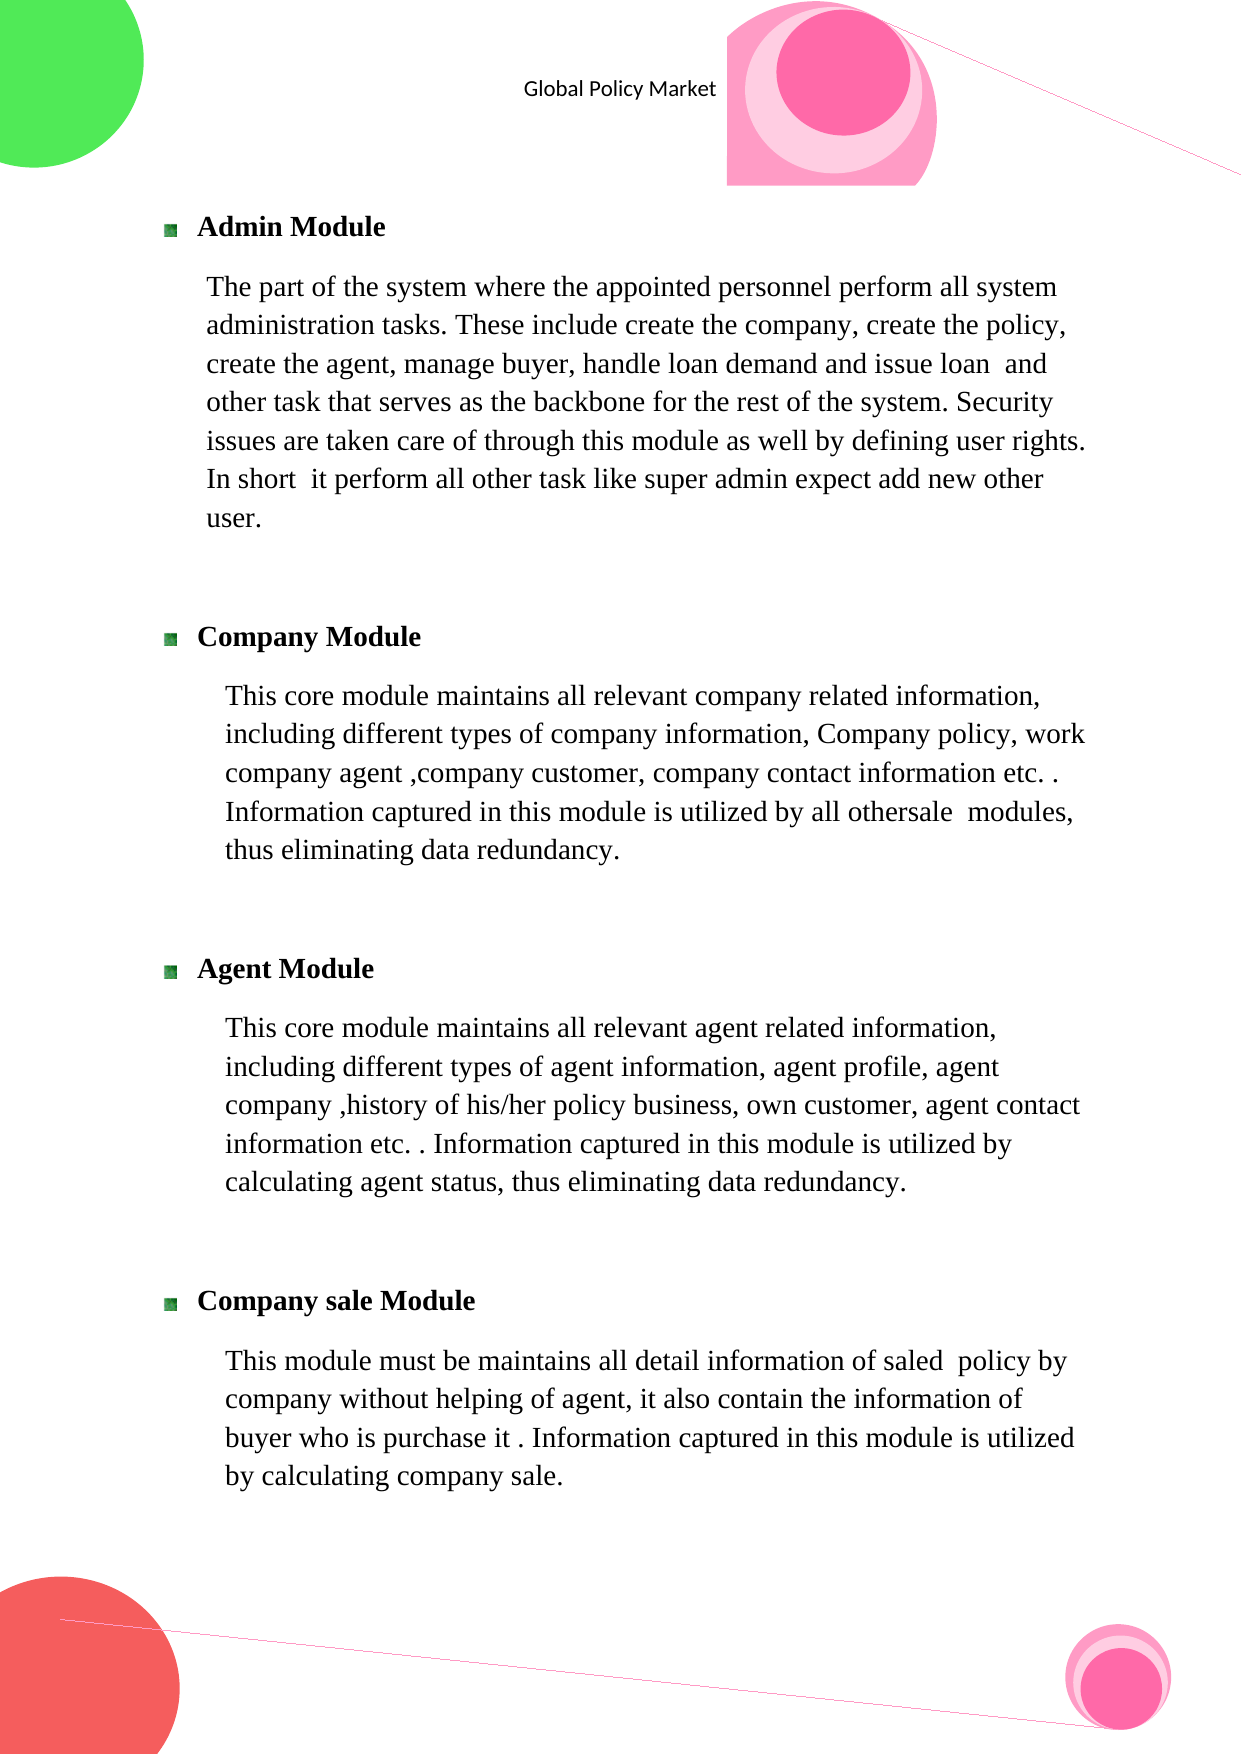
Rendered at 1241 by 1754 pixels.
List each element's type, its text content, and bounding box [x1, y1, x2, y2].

picture [160, 1294, 177, 1311]
text The part of the system where the appointed personnel perform all system administration tasks. These include create the company, create the policy, create the agent, manage buyer, handle loan demand and issue loan and other task that serves as the backbone for the rest of the system. Security issues are taken care of through this module as well by defining user rights. In short it perform all other task like super admin expect add new other user. [206, 269, 1090, 533]
list Company Module [159, 619, 1090, 652]
picture [160, 220, 177, 237]
picture [160, 961, 177, 979]
list Agent Module [159, 951, 1090, 984]
list This core module maintains all relevant company related information, including different types of company information, Company policy, work company agent ,company customer, company contact information etc. . Information captured in this module is utilized by all othersale modules, thus eliminating data redundancy. [225, 678, 1090, 866]
picture [160, 629, 177, 646]
list This module must be maintains all detail information of saled policy by company without helping of agent, it also contain the information of buyer who is purchase it . Information captured in this module is utilized by calculating company sale. [225, 1343, 1090, 1492]
list This core module maintains all relevant agent related information, including different types of agent information, agent profile, agent company ,history of his/her policy business, own customer, agent contact information etc. . Information captured in this module is utilized by calculating agent status, thus eliminating data redundancy. [225, 1010, 1090, 1198]
list Admin Module [159, 209, 1090, 243]
list Company sale Module [159, 1283, 1090, 1317]
